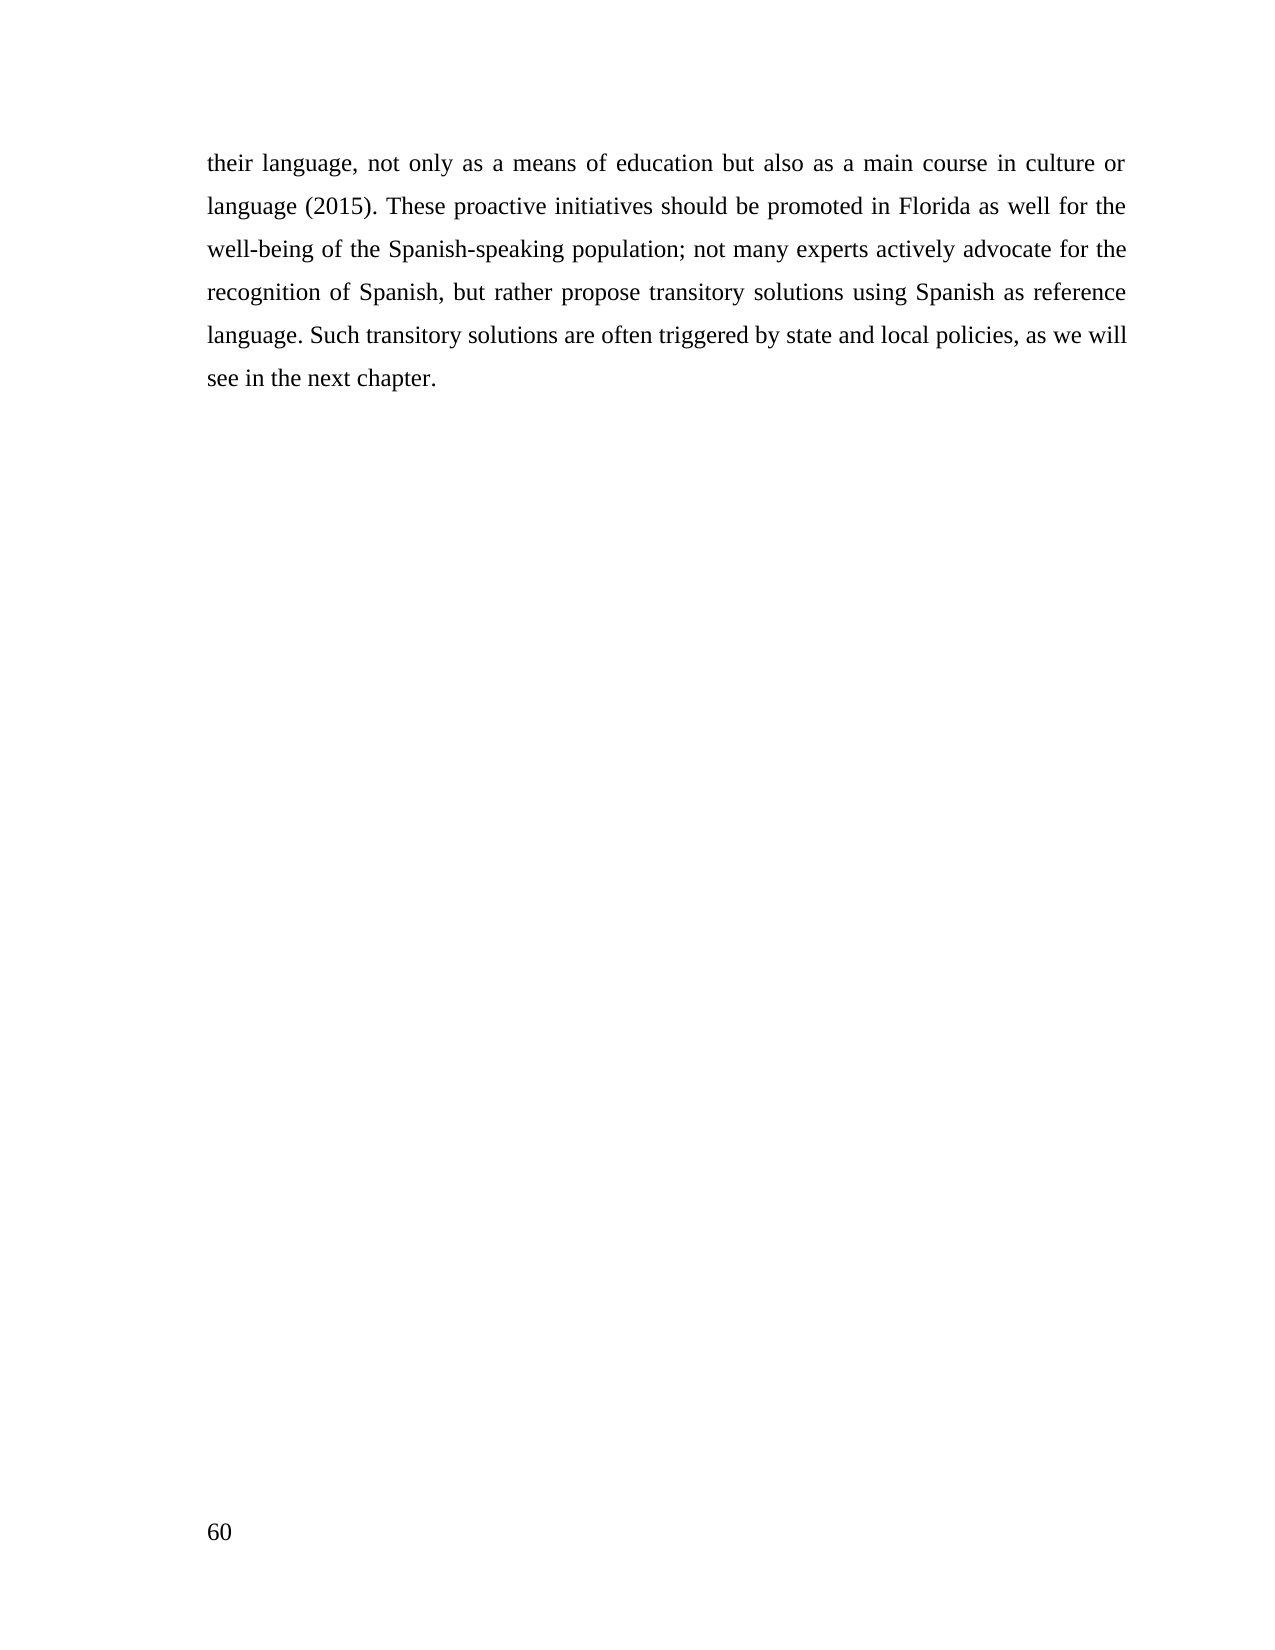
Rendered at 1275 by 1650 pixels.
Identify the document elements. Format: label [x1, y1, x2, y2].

text [207, 148, 1127, 392]
